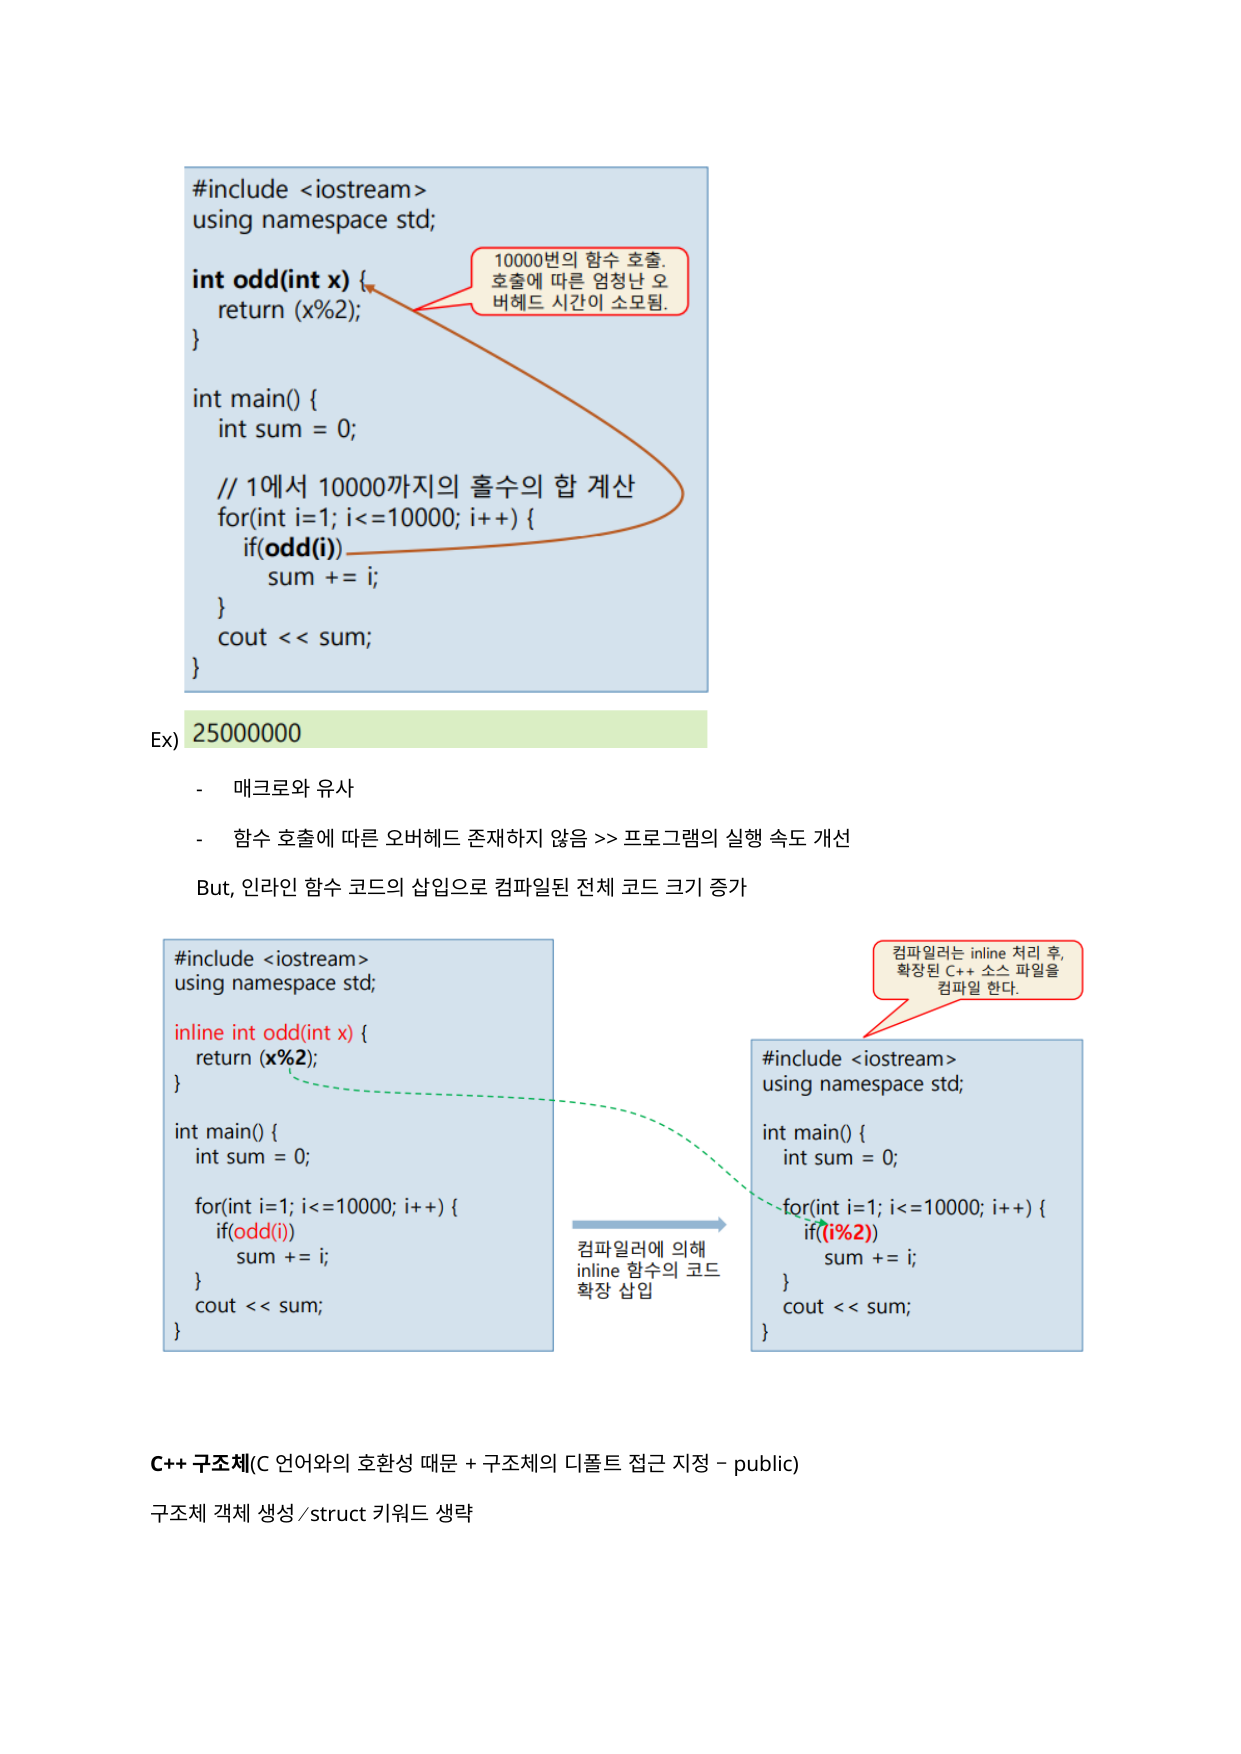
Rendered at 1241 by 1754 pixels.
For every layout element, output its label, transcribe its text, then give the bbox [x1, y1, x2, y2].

text But, 인라인 함수 코드의 삽입으로 컴파일된 전체 코드 크기 증가 [196, 871, 1090, 902]
text 구조체 객체 생성 struct 키워드 생략 [150, 1497, 1090, 1527]
list 매크로와 유사 [196, 773, 1090, 803]
picture [150, 920, 1091, 1382]
text C++ 구조체(C 언어와의 호환성 때문 + 구조체의 디폴트 접근 지정 – public) [150, 1448, 1090, 1478]
list 함수 호출에 따른 오버헤드 존재하지 않음 >> 프로그램의 실행 속도 개선 [196, 822, 1090, 852]
picture [184, 150, 710, 748]
